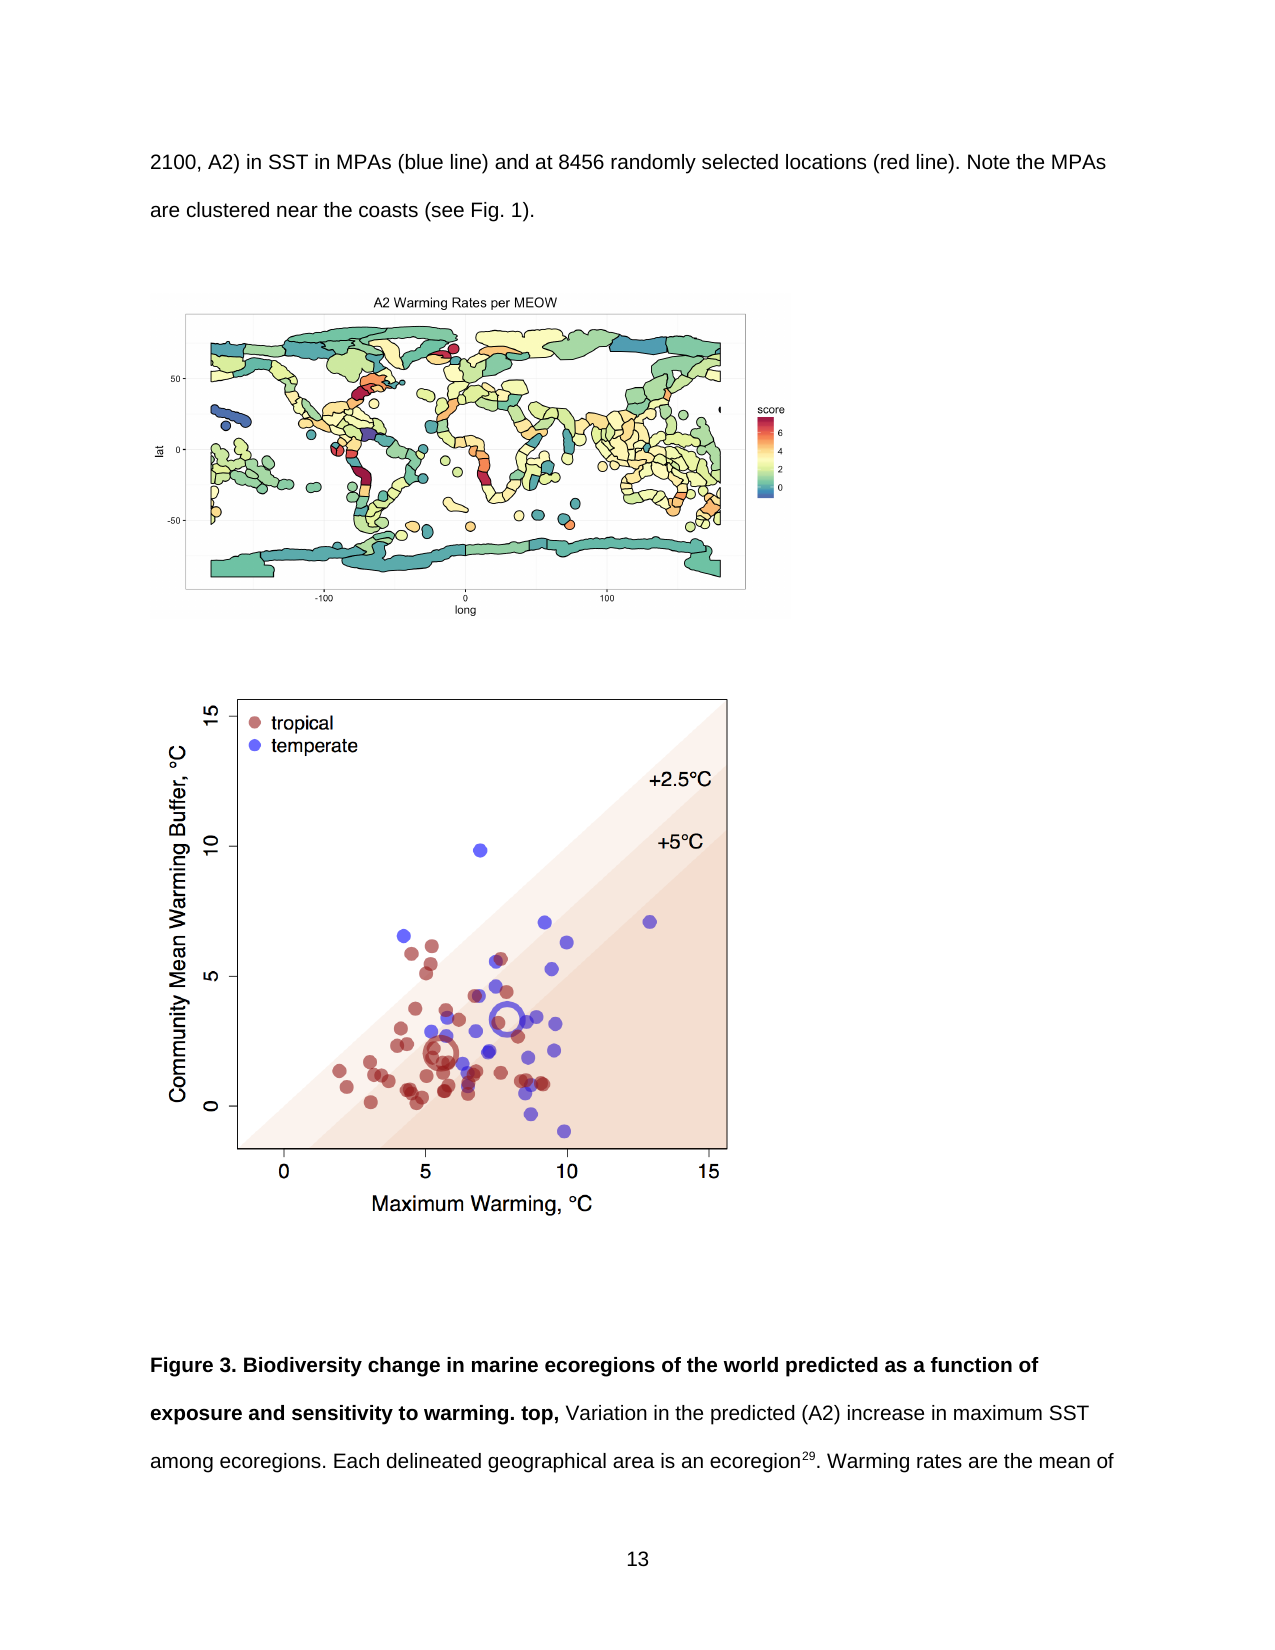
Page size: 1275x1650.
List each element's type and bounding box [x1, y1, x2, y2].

text [150, 150, 1125, 222]
picture [150, 293, 791, 619]
text [150, 1353, 1125, 1473]
picture [150, 647, 771, 1229]
